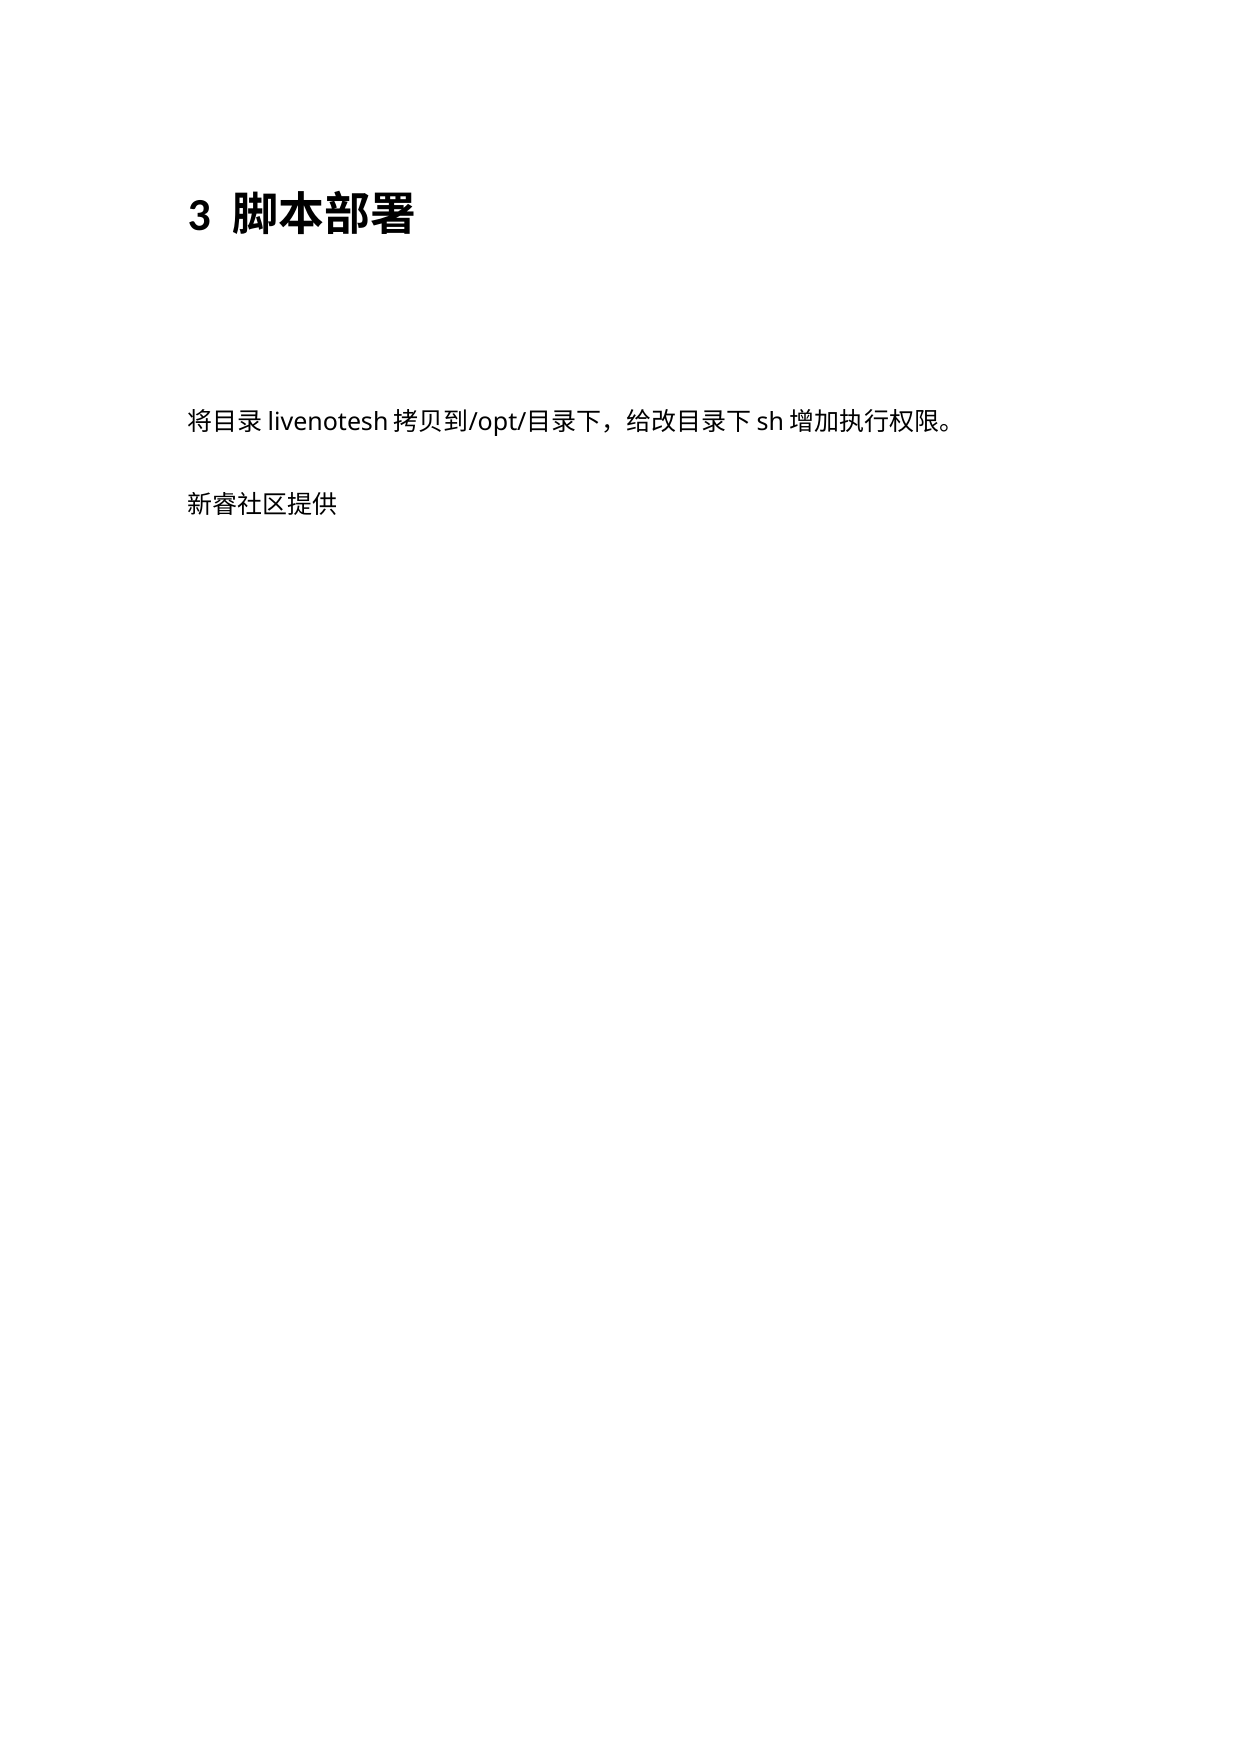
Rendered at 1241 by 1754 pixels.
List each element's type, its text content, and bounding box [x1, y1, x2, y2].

text 新睿社区提供 [187, 471, 1053, 536]
subtitle 脚本部署 [187, 162, 1053, 259]
text 将目录livenotesh拷贝到/opt/目录下，给改目录下sh增加执行权限。 [187, 387, 1053, 452]
